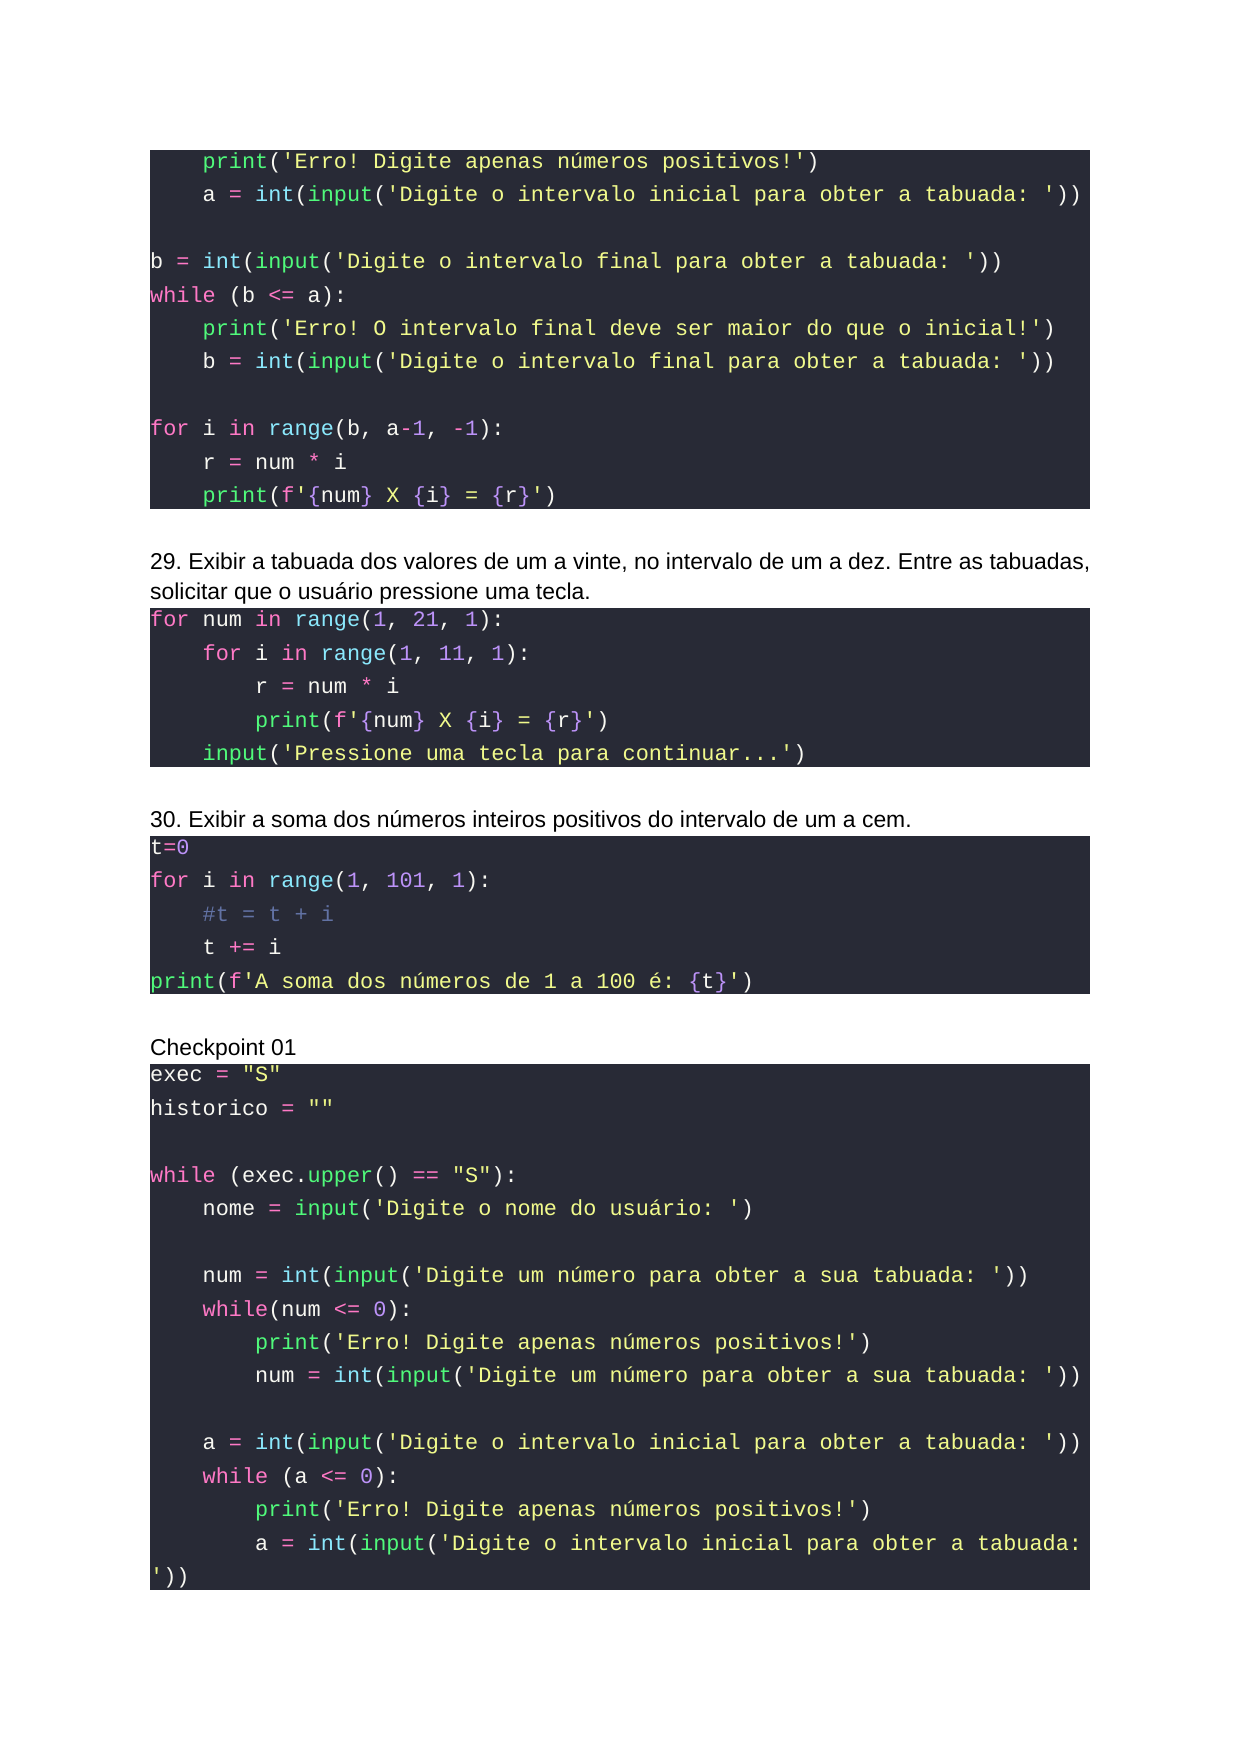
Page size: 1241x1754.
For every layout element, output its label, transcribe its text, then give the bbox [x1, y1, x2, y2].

text print(f'{num} X {i} = {r}') [150, 484, 1090, 509]
text b = int(input('Digite o intervalo final para obter a tabuada: ')) [150, 351, 1090, 375]
text for i in range(1, 11, 1): [150, 642, 1090, 667]
text input('Pressione uma tecla para continuar...') [150, 742, 1090, 767]
text exec = "S" [150, 1064, 1090, 1088]
text for i in range(b, a-1, -1): [150, 417, 1090, 442]
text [150, 183, 1090, 208]
text while (a <= 0): [150, 1465, 1090, 1490]
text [150, 150, 1090, 175]
text t=0 [150, 836, 1090, 861]
text print(f'A soma dos números de 1 a 100 é: {t}') [150, 970, 1090, 994]
text r = num * i [150, 675, 1090, 700]
text while(num <= 0): [150, 1298, 1090, 1322]
text print('Erro! O intervalo final deve ser maior do que o inicial!') [150, 317, 1090, 342]
text a = int(input('Digite o intervalo inicial para obter a tabuada: ')) [150, 1431, 1090, 1456]
text r = num * i [150, 451, 1090, 476]
text for i in range(1, 101, 1): [150, 869, 1090, 894]
text print('Erro! Digite apenas números positivos!') [150, 1498, 1090, 1523]
text print('Erro! Digite apenas números positivos!') [150, 1331, 1090, 1356]
text num = int(input('Digite um número para obter a sua tabuada: ')) [150, 1364, 1090, 1389]
text print(f'{num} X {i} = {r}') [150, 709, 1090, 733]
text while (exec.upper() == "S"): [150, 1164, 1090, 1189]
text 29. Exibir a tabuada dos valores de um a vinte, no intervalo de um a dez. Entre as tabuadas, solicitar que o usuário pressione uma tecla. [150, 548, 1090, 604]
text t += i [150, 936, 1090, 961]
text b = int(input('Digite o intervalo final para obter a tabuada: ')) [150, 250, 1090, 275]
text a = int(input('Digite o intervalo inicial para obter a tabuada: ')) [150, 1532, 1090, 1590]
text historico = "" [150, 1097, 1090, 1122]
text Checkpoint 01 [150, 1033, 1090, 1060]
text num = int(input('Digite um número para obter a sua tabuada: ')) [150, 1264, 1090, 1289]
text #t = t + i [150, 903, 1090, 928]
text for num in range(1, 21, 1): [150, 608, 1090, 633]
text while (b <= a): [150, 284, 1090, 308]
text 30. Exibir a soma dos números inteiros positivos do intervalo de um a cem. [150, 806, 1090, 832]
text nome = input('Digite o nome do usuário: ') [150, 1197, 1090, 1222]
